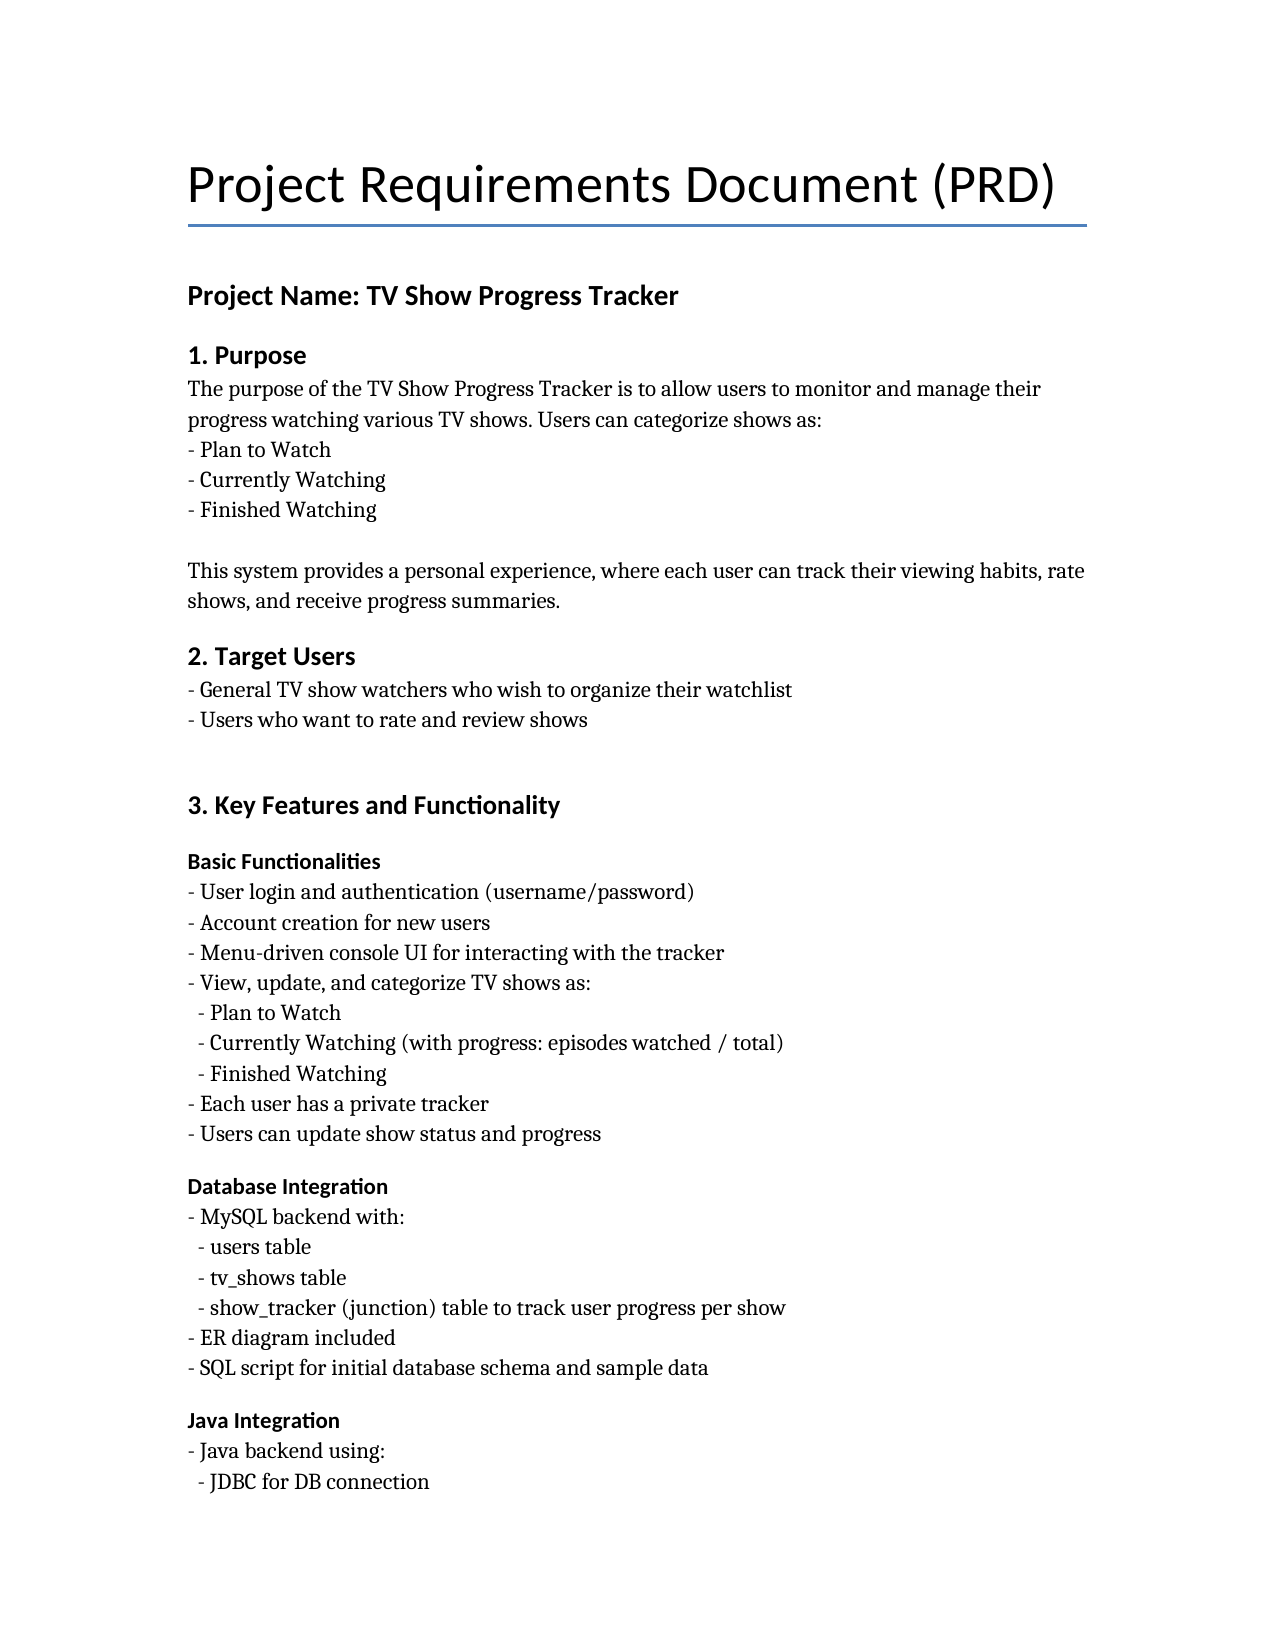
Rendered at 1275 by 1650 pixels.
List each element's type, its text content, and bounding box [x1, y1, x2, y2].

text - General TV show watchers who wish to organize their watchlist - Users who want to rate and review shows [187, 677, 1087, 763]
subtitle Java Integration [187, 1406, 1087, 1434]
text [187, 1438, 1087, 1495]
subtitle 3. Key Features and Functionality [187, 788, 1087, 821]
subtitle 2. Target Users [187, 639, 1087, 672]
subtitle Database Integration [187, 1172, 1087, 1200]
subtitle Basic Functionalities [187, 847, 1087, 875]
title Project Requirements Document (PRD) [187, 150, 1087, 227]
text - MySQL backend with: - users table - tv_shows table - show_tracker (junction) table to track user progress per show - ER diagram included - SQL script for initial database schema and sample data [187, 1204, 1087, 1381]
subtitle Project Name: TV Show Progress Tracker [187, 277, 1087, 312]
text The purpose of the TV Show Progress Tracker is to allow users to monitor and manage their progress watching various TV shows. Users can categorize shows as: - Plan to Watch - Currently Watching - Finished Watching This system provides a personal experience, where each user can track their viewing habits, rate shows, and receive progress summaries. [187, 376, 1087, 614]
text - User login and authentication (username/password) - Account creation for new users - Menu-driven console UI for interacting with the tracker - View, update, and categorize TV shows as: - Plan to Watch - Currently Watching (with progress: episodes watched / total) - Finished Watching - Each user has a private tracker - Users can update show status and progress [187, 879, 1087, 1147]
subtitle 1. Purpose [187, 338, 1087, 371]
